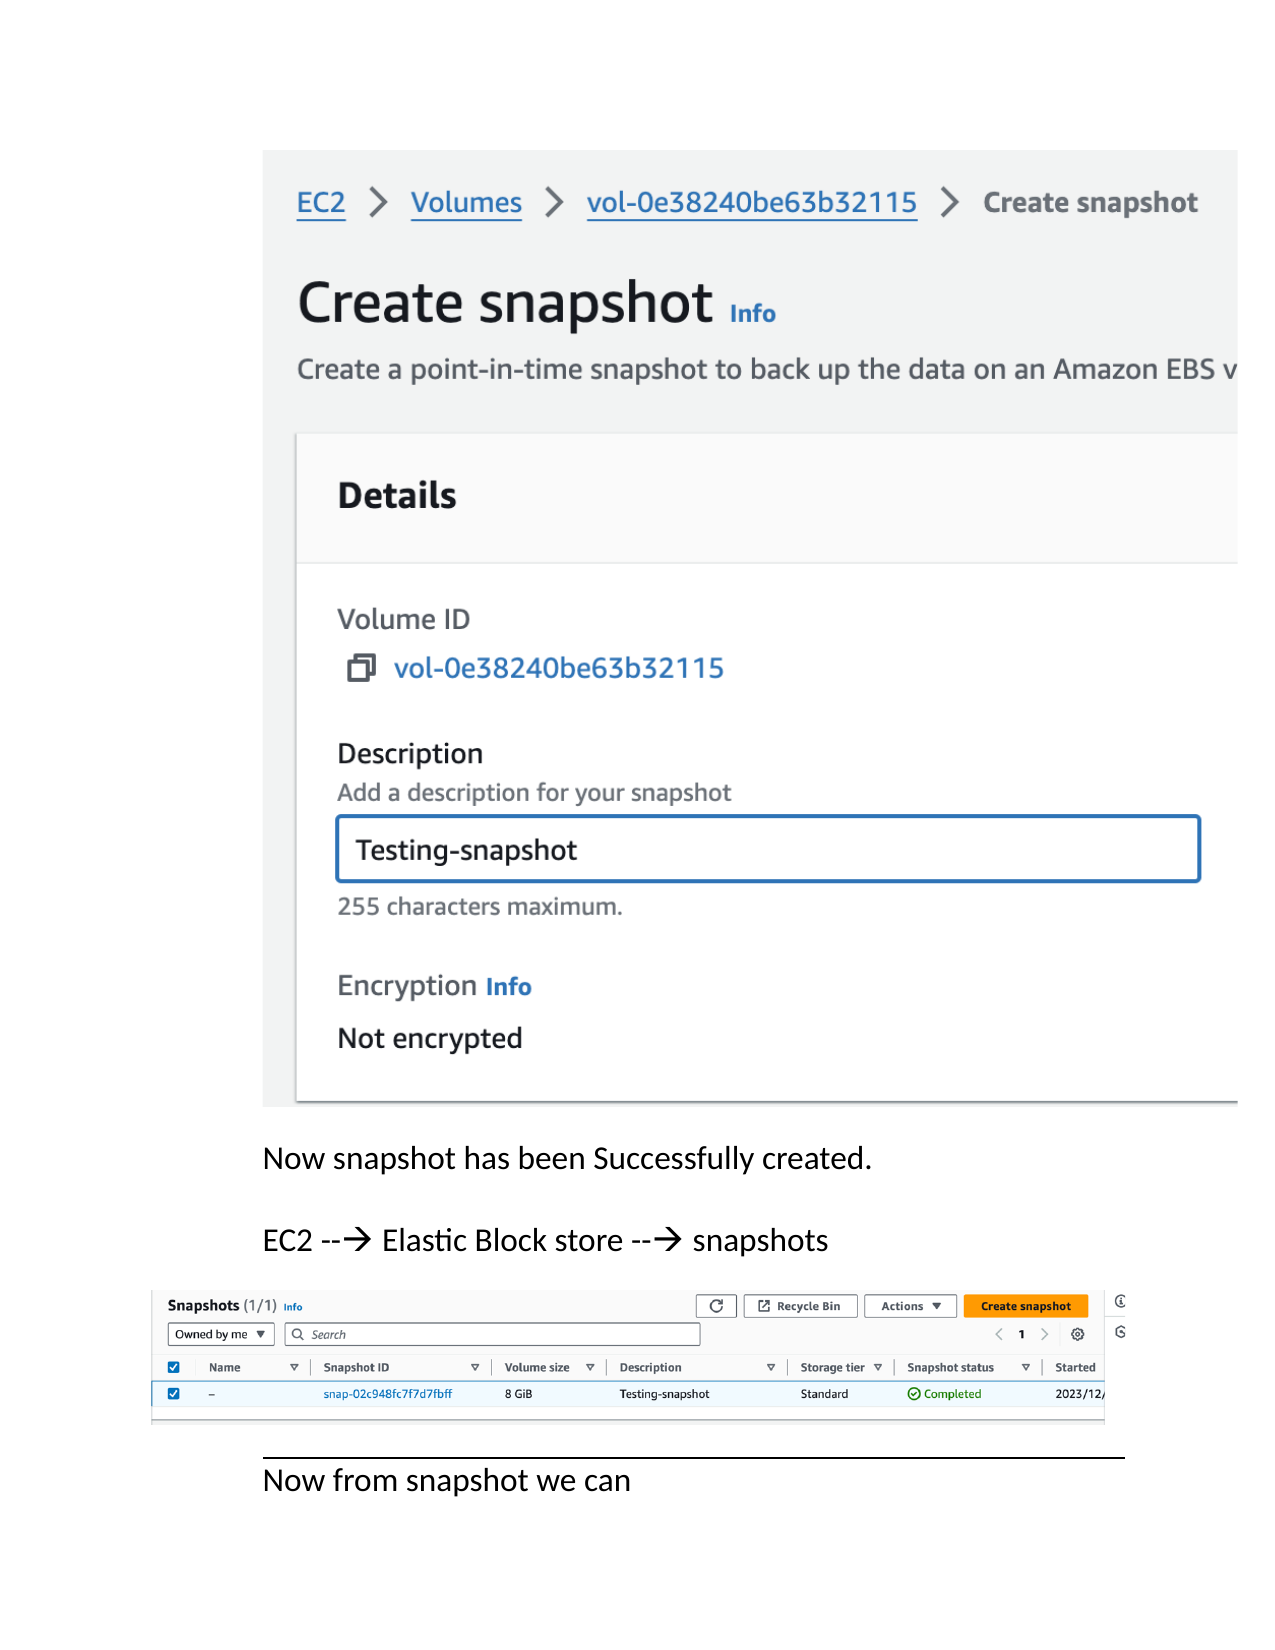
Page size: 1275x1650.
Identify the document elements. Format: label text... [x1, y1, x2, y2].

picture [150, 1290, 1125, 1425]
list Now snapshot has been Successfully created. [262, 1137, 1125, 1178]
list EC2 -- Elastic Block store -- snapshots [262, 1219, 1125, 1259]
list Now from snapshot we can [262, 1459, 1125, 1499]
picture [262, 150, 1238, 1107]
